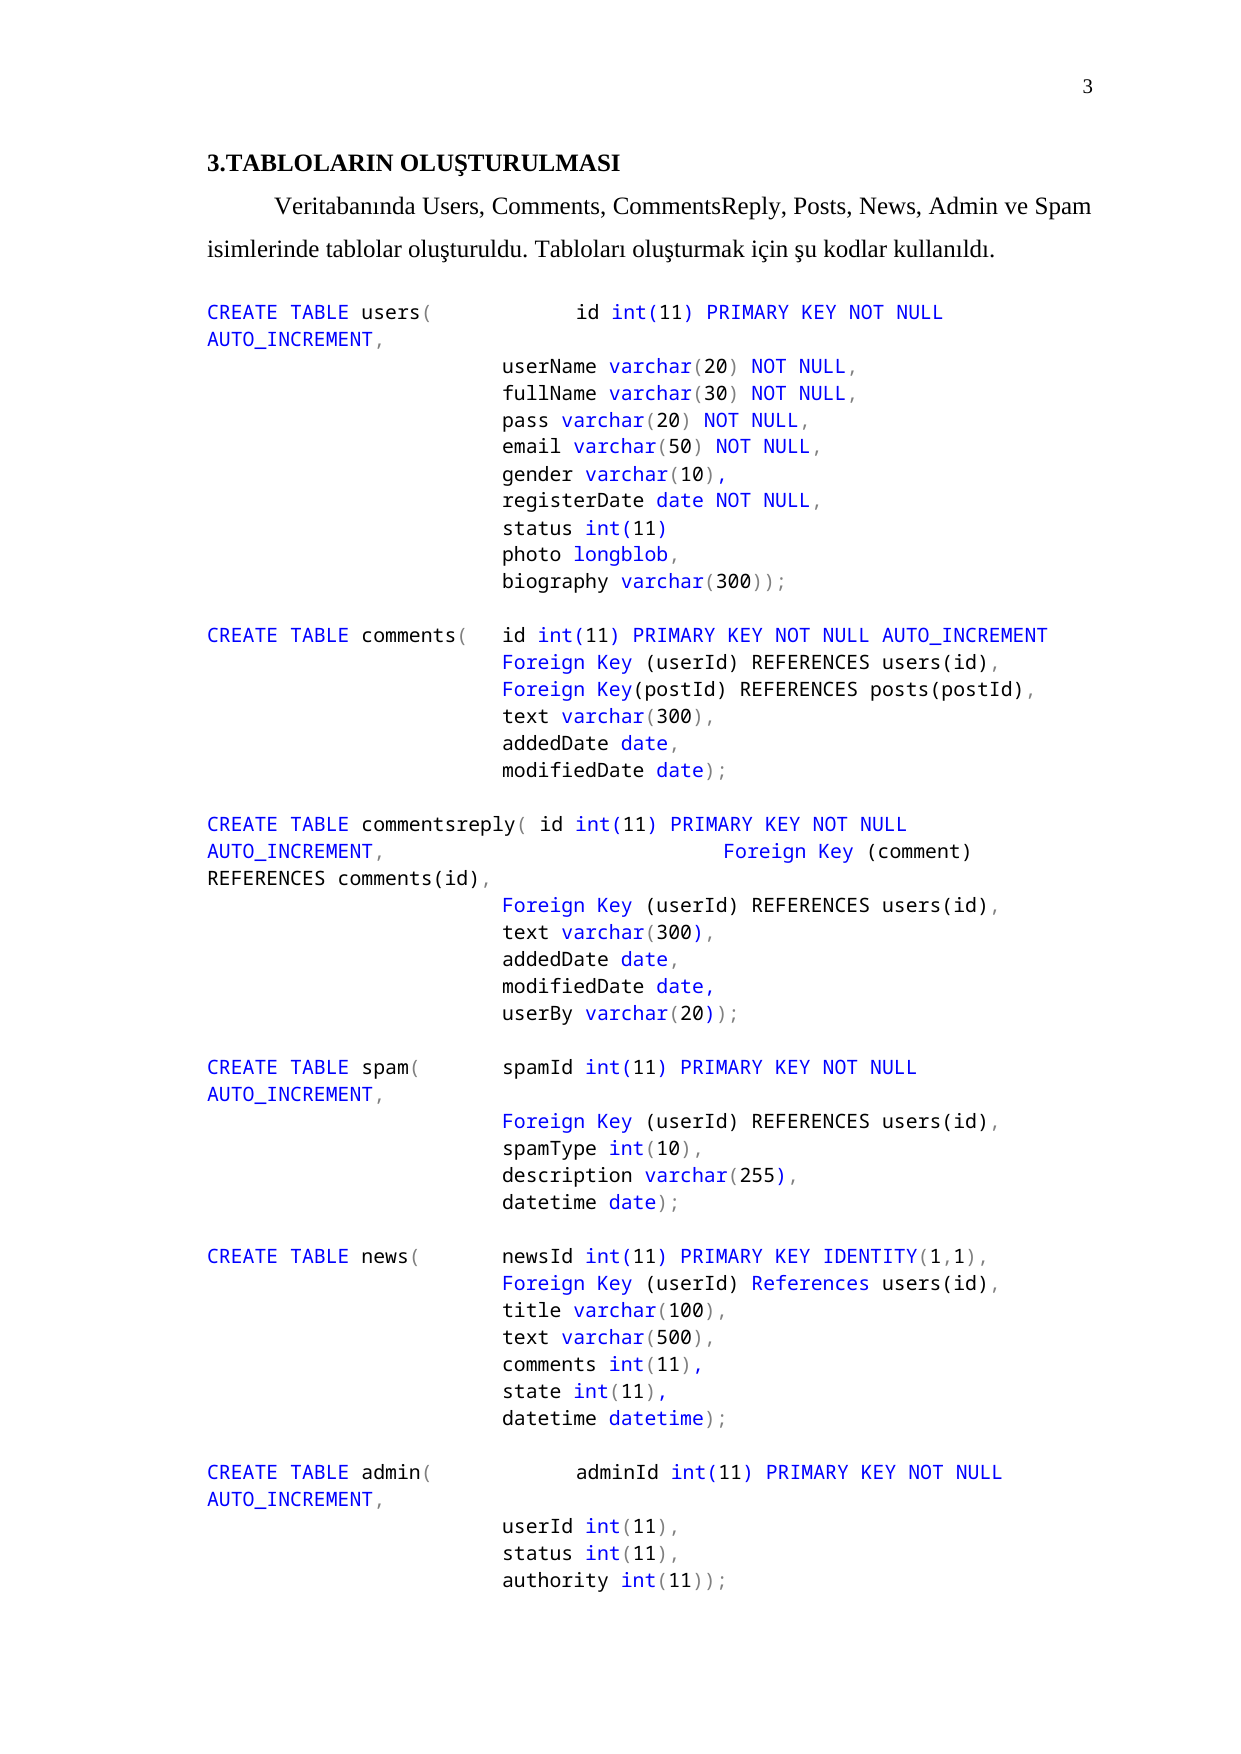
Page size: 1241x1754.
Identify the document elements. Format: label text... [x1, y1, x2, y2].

text CREATE TABLE spam( spamId int(11) PRIMARY KEY NOT NULL AUTO_INCREMENT, [207, 1053, 1092, 1107]
text modifiedDate date); [207, 757, 1092, 783]
text modifiedDate date, [207, 972, 1092, 999]
text CREATE TABLE news( newsId int(11) PRIMARY KEY IDENTITY(1,1), [207, 1242, 1092, 1269]
text userId int(11), [428, 1512, 1092, 1539]
text authority int(11)); [207, 1566, 1092, 1593]
text CREATE TABLE users( id int(11) PRIMARY KEY NOT NULL AUTO_INCREMENT, [207, 298, 1092, 352]
text userBy varchar(20)); [502, 999, 1092, 1026]
text Foreign Key (userId) REFERENCES users(id), [207, 1107, 1092, 1134]
text status int(11) [207, 514, 1092, 541]
text comments int(11), [207, 1350, 1092, 1377]
text pass varchar(20) NOT NULL, [207, 406, 1092, 433]
text CREATE TABLE commentsreply( id int(11) PRIMARY KEY NOT NULL AUTO_INCREMENT, Foreign Key (comment) REFERENCES comments(id), [207, 811, 1092, 891]
text biography varchar(300)); [207, 568, 1092, 595]
text description varchar(255), [207, 1161, 1092, 1188]
text text varchar(300), [207, 918, 1092, 945]
text gender varchar(10), [207, 460, 1092, 487]
text status int(11), [207, 1539, 1092, 1566]
text Foreign Key (userId) References users(id), [428, 1269, 1092, 1296]
text Foreign Key (userId) REFERENCES users(id), [207, 891, 1092, 918]
text Veritabanında Users, Comments, CommentsReply, Posts, News, Admin ve Spam isimlerinde tablolar oluşturuldu. Tabloları oluşturmak için şu kodlar kullanıldı. [207, 191, 1092, 263]
text photo longblob, [207, 541, 1092, 568]
text registerDate date NOT NULL, [428, 487, 1092, 514]
text title varchar(100), [207, 1296, 1092, 1323]
text state int(11), [428, 1377, 1092, 1404]
text text varchar(300), [207, 703, 1092, 729]
text CREATE TABLE comments( id int(11) PRIMARY KEY NOT NULL AUTO_INCREMENT [207, 622, 1092, 649]
text Foreign Key(postId) REFERENCES posts(postId), [207, 676, 1092, 703]
text userName varchar(20) NOT NULL, [207, 352, 1092, 379]
text spamType int(10), [207, 1134, 1092, 1161]
text fullName varchar(30) NOT NULL, [207, 379, 1092, 406]
text datetime datetime); [428, 1404, 1092, 1431]
text addedDate date, [207, 729, 1092, 757]
text text varchar(500), [207, 1323, 1092, 1350]
text Foreign Key (userId) REFERENCES users(id), [207, 649, 1092, 676]
text datetime date); [207, 1188, 1092, 1215]
subtitle 3.TABLOLARIN OLUŞTURULMASI [207, 148, 1092, 176]
text CREATE TABLE admin( adminId int(11) PRIMARY KEY NOT NULL AUTO_INCREMENT, [207, 1458, 1092, 1512]
text email varchar(50) NOT NULL, [207, 433, 1092, 460]
text addedDate date, [207, 945, 1092, 972]
